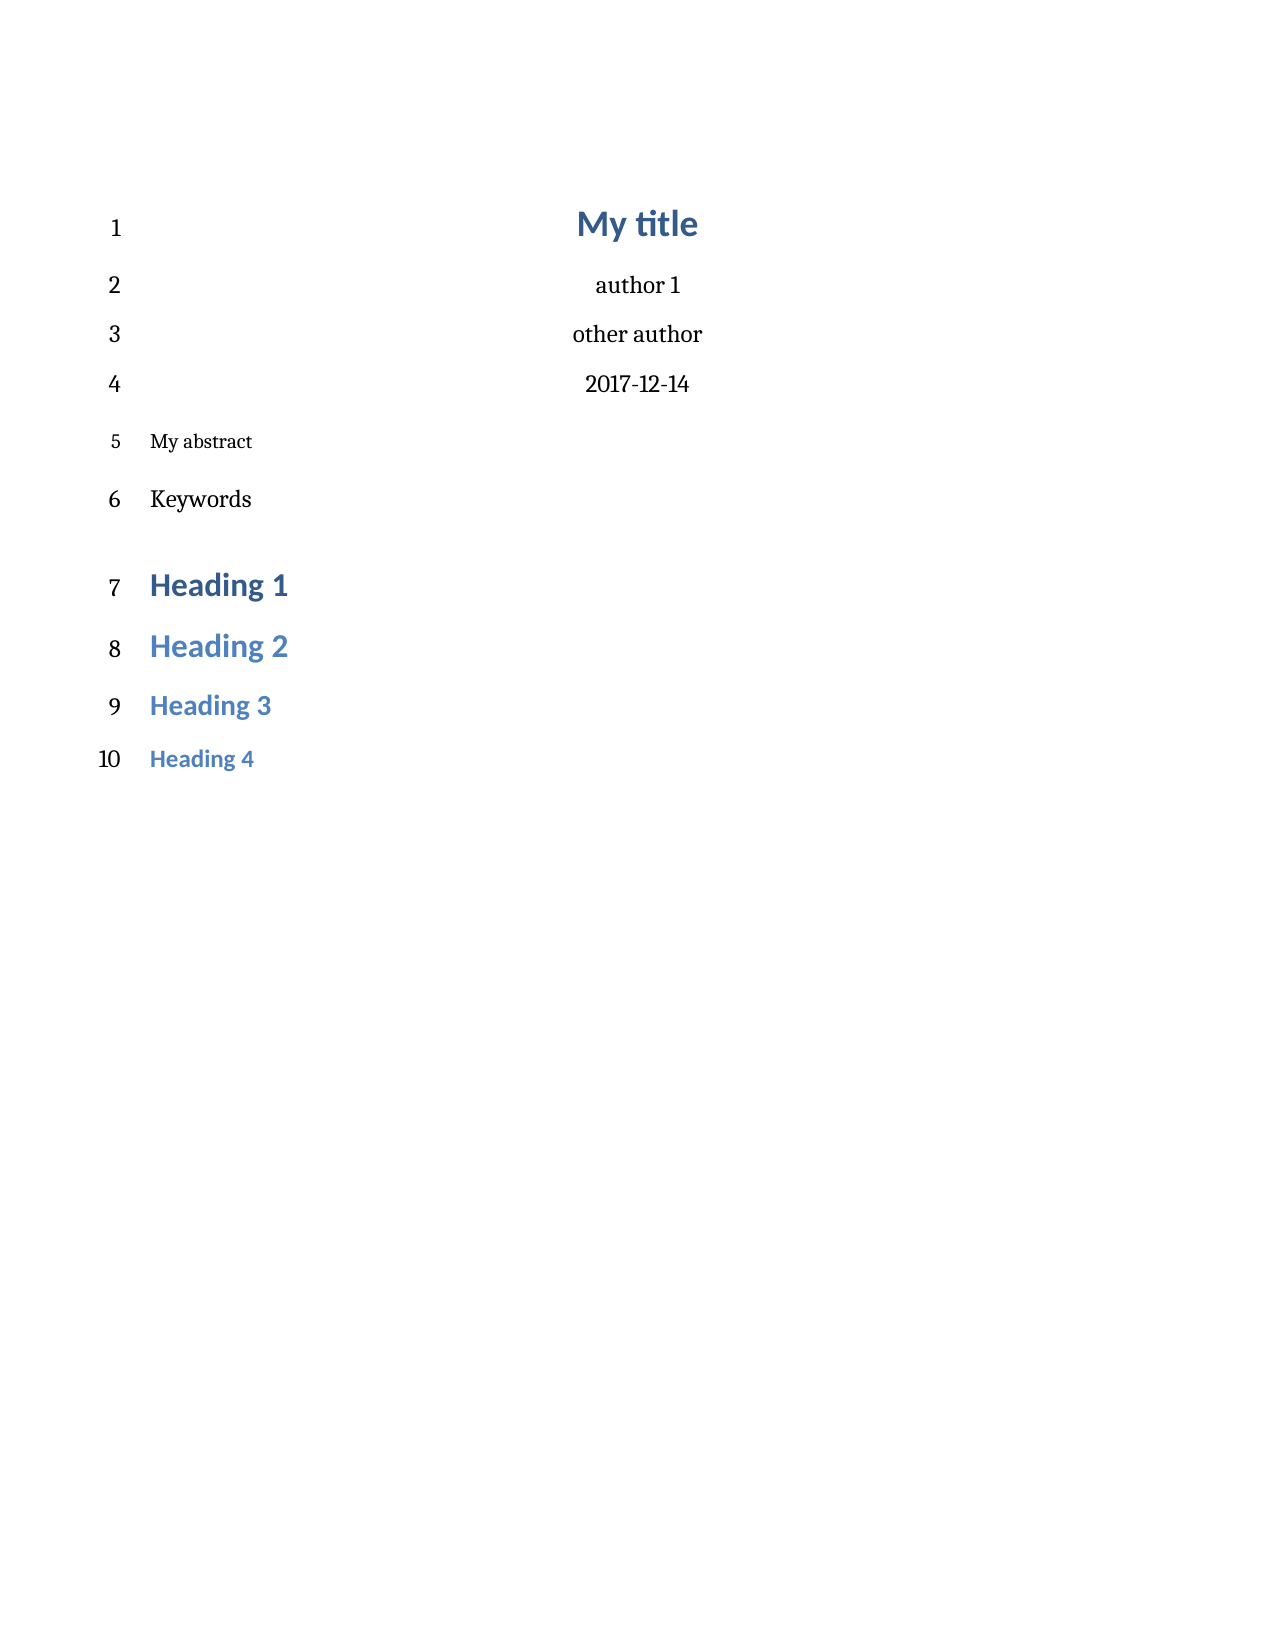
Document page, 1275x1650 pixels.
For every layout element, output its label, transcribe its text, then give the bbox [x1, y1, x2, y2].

subtitle Heading 1 [150, 564, 1125, 605]
title My title [150, 200, 1125, 246]
subtitle Heading 2 [150, 626, 1125, 666]
text author 1 [150, 271, 1125, 299]
subtitle Heading 4 [150, 743, 1125, 774]
subtitle Heading 3 [150, 687, 1125, 723]
text 2017-12-14 [150, 370, 1125, 399]
text Keywords [150, 485, 1125, 514]
text My abstract [150, 430, 1125, 454]
text other author [150, 320, 1125, 349]
